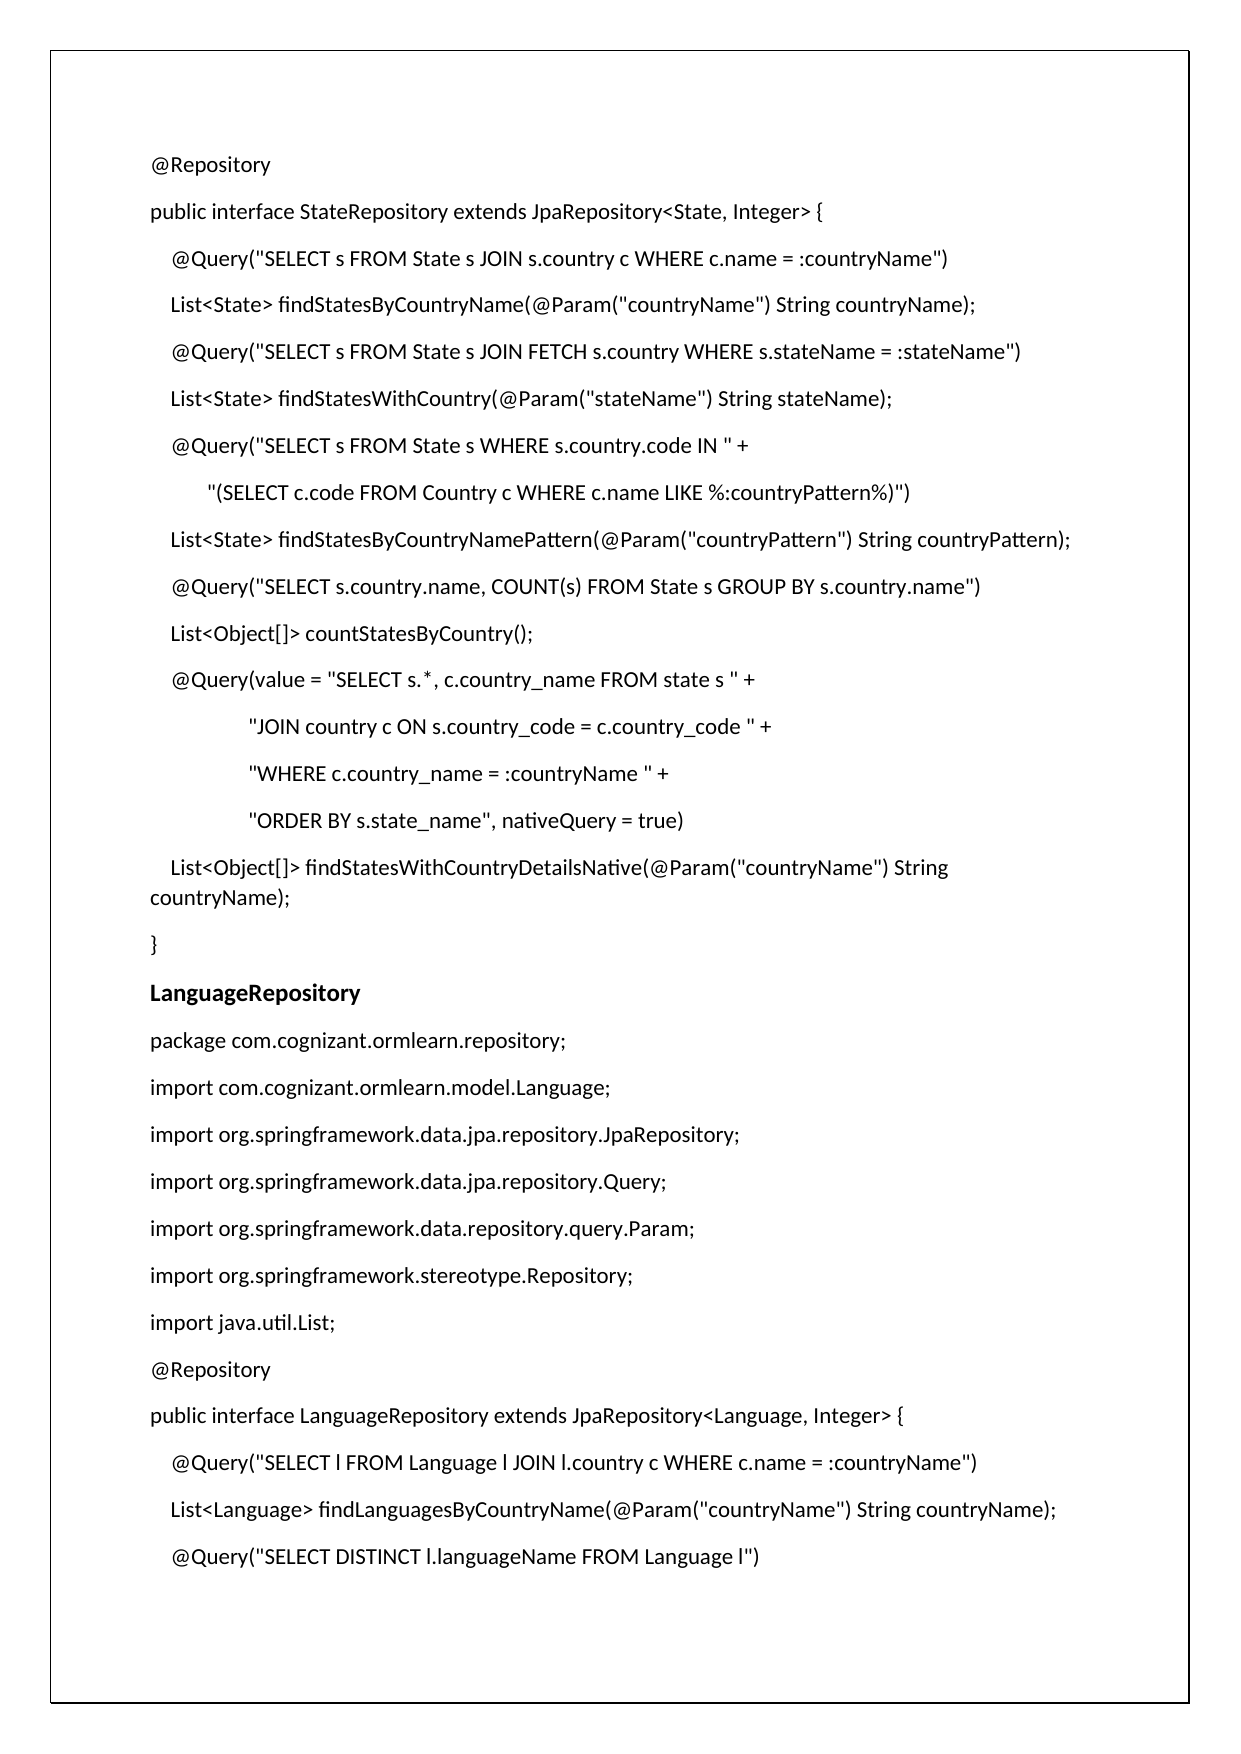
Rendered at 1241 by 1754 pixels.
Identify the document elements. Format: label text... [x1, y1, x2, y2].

text } [150, 930, 1089, 958]
text public interface StateRepository extends JpaRepository<State, Integer> { [150, 197, 1089, 225]
text @Query("SELECT l FROM Language l JOIN l.country c WHERE c.name = :countryName") [150, 1448, 1089, 1477]
text @Repository [150, 1355, 1089, 1383]
text import org.springframework.data.jpa.repository.Query; [150, 1167, 1089, 1195]
text List<Object[]> findStatesWithCountryDetailsNative(@Param("countryName") String countryName); [150, 853, 1089, 911]
text import org.springframework.data.repository.query.Param; [150, 1214, 1089, 1242]
text LanguageRepository [150, 977, 1089, 1008]
text @Query("SELECT s.country.name, COUNT(s) FROM State s GROUP BY s.country.name") [150, 572, 1089, 600]
text @Repository [150, 150, 1089, 178]
text import org.springframework.stereotype.Repository; [150, 1261, 1089, 1289]
text List<State> findStatesWithCountry(@Param("stateName") String stateName); [150, 384, 1089, 412]
text @Query("SELECT s FROM State s JOIN FETCH s.country WHERE s.stateName = :stateName") [150, 337, 1089, 366]
text @Query(value = "SELECT s.*, c.country_name FROM state s " + [150, 666, 1089, 694]
text "JOIN country c ON s.country_code = c.country_code " + [150, 712, 1089, 741]
text "(SELECT c.code FROM Country c WHERE c.name LIKE %:countryPattern%)") [150, 478, 1089, 506]
text @Query("SELECT DISTINCT l.languageName FROM Language l") [150, 1542, 1089, 1570]
text List<Language> findLanguagesByCountryName(@Param("countryName") String countryName); [150, 1495, 1089, 1523]
text package com.cognizant.ormlearn.repository; [150, 1027, 1089, 1055]
text List<State> findStatesByCountryName(@Param("countryName") String countryName); [150, 291, 1089, 319]
text "WHERE c.country_name = :countryName " + [150, 759, 1089, 787]
text import com.cognizant.ormlearn.model.Language; [150, 1073, 1089, 1102]
text import java.util.List; [150, 1308, 1089, 1336]
text List<Object[]> countStatesByCountry(); [150, 619, 1089, 647]
text @Query("SELECT s FROM State s WHERE s.country.code IN " + [150, 431, 1089, 459]
text public interface LanguageRepository extends JpaRepository<Language, Integer> { [150, 1402, 1089, 1430]
text List<State> findStatesByCountryNamePattern(@Param("countryPattern") String countryPattern); [150, 525, 1089, 553]
text "ORDER BY s.state_name", nativeQuery = true) [150, 806, 1089, 834]
text import org.springframework.data.jpa.repository.JpaRepository; [150, 1120, 1089, 1148]
text @Query("SELECT s FROM State s JOIN s.country c WHERE c.name = :countryName") [150, 244, 1089, 272]
